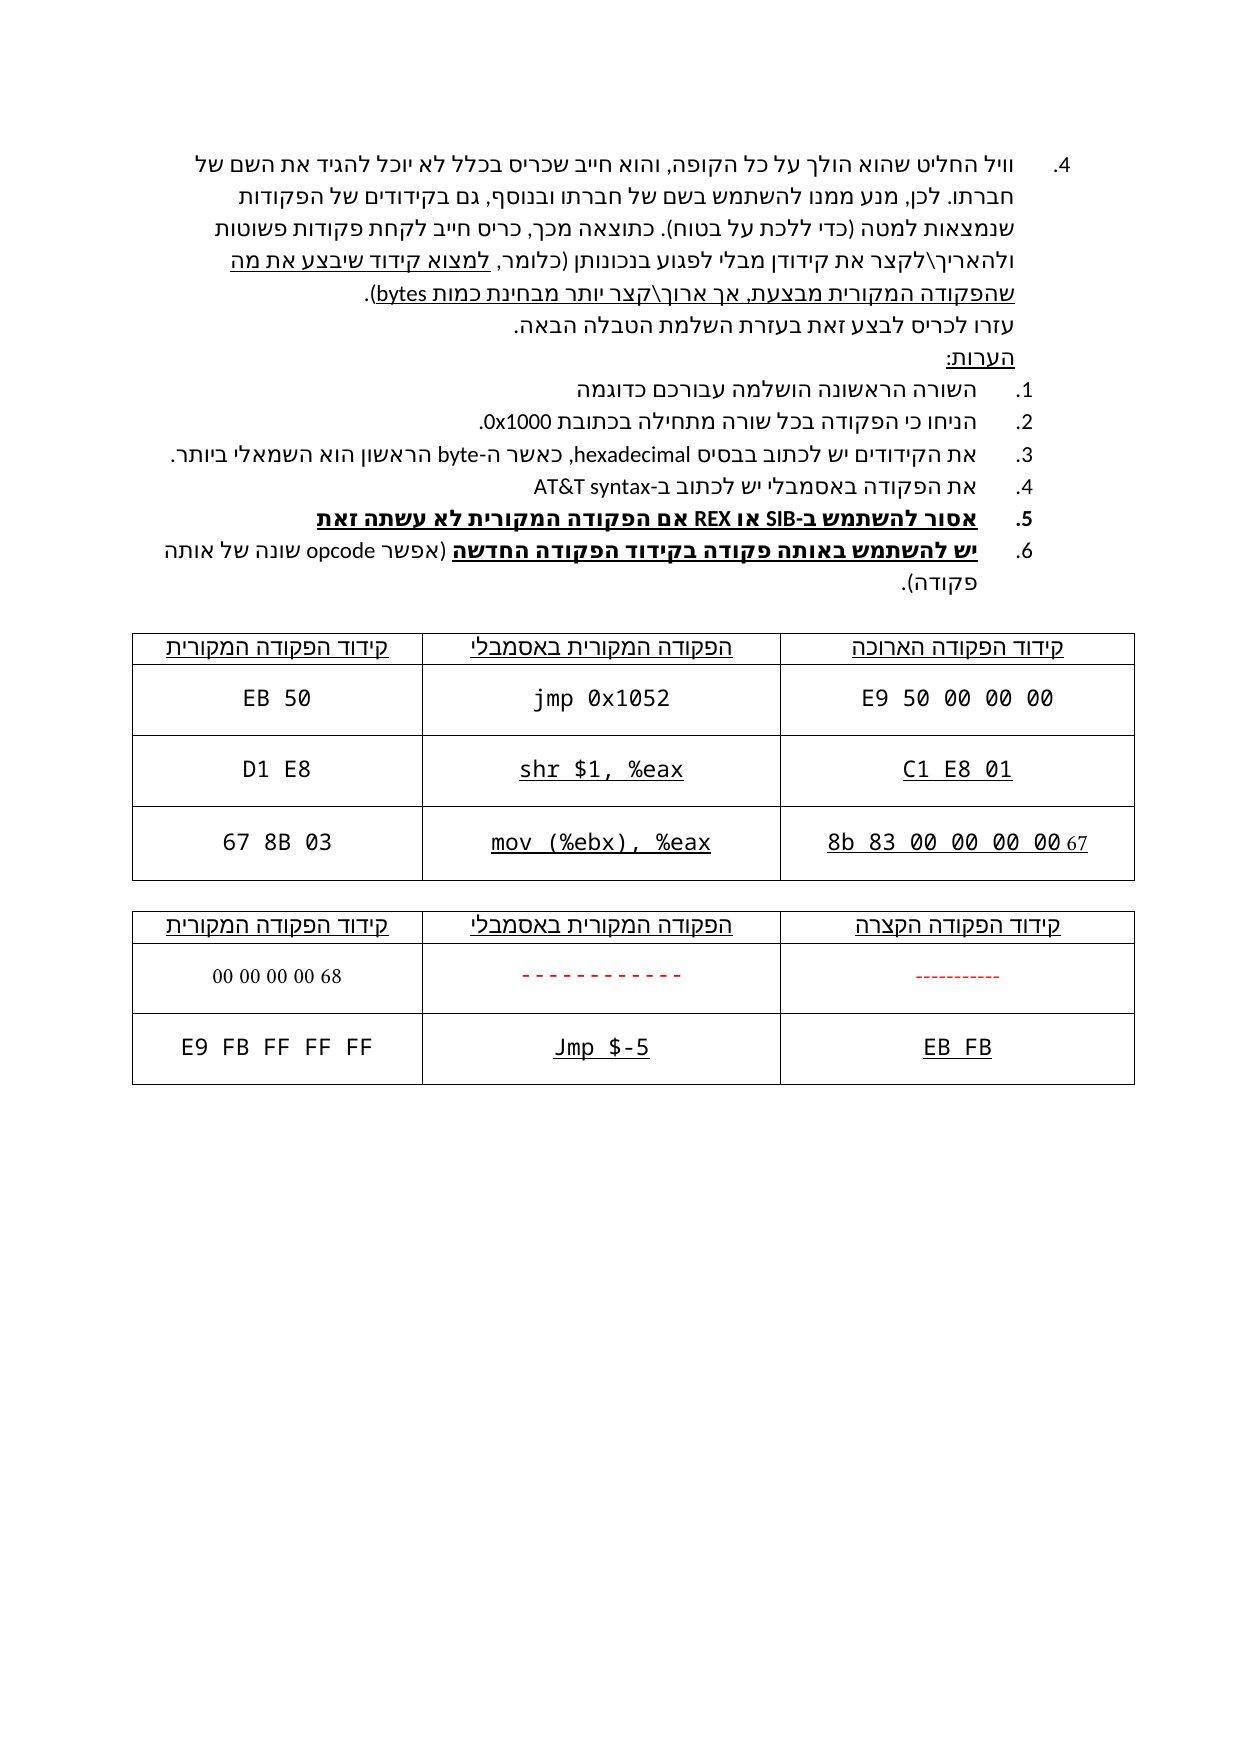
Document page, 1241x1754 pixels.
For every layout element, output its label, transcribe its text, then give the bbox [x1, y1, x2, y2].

table_cell ------------ [423, 944, 780, 1013]
list וויל החליט שהוא הולך על כל הקופה, והוא חייב שכריס בכלל לא יוכל להגיד את השם של חברתו. לכן, מנע ממנו להשתמש בשם של חברתו ובנוסף, גם בקידודים של הפקודות שנמצאות למטה (כדי ללכת על בטוח). כתוצאה מכך, כריס חייב לקחת פקודות פשוטות ולהאריך\לקצר את קידודן מבלי לפגוע בנכונותן (כלומר, למצוא קידוד שיבצע את מה שהפקודה המקורית מבצעת, אך ארוך\קצר יותר מבחינת כמות bytes). עזרו לכריס לבצע זאת בעזרת השלמת הטבלה הבאה. [150, 150, 1053, 339]
table_cell mov (%ebx), %eax [423, 807, 780, 880]
table_cell 67 8b 83 00 00 00 00 [781, 807, 1134, 880]
table_header קידוד הפקודה המקורית [133, 634, 422, 664]
table_header הפקודה המקורית באסמבלי [423, 634, 780, 664]
list הניחו כי הפקודה בכל שורה מתחילה בכתובת 0x1000. [150, 407, 1015, 436]
table_cell 67 8B 03 [133, 807, 422, 880]
text הערות: [150, 343, 1015, 371]
table_cell E9 50 00 00 00 [781, 665, 1134, 734]
table_cell Jmp $-5 [423, 1014, 780, 1083]
table_cell 68 00 00 00 00 [133, 944, 422, 1013]
table_header קידוד הפקודה הקצרה [781, 912, 1134, 942]
list את הקידודים יש לכתוב בבסיס hexadecimal, כאשר ה-byte הראשון הוא השמאלי ביותר. [150, 440, 1015, 468]
table_cell shr $1, %eax [423, 736, 780, 806]
table_header הפקודה המקורית באסמבלי [423, 912, 780, 942]
table_cell ----------- [781, 944, 1134, 1013]
table_header קידוד הפקודה המקורית [133, 912, 422, 942]
table_cell EB 50 [133, 665, 422, 734]
table_cell EB FB [781, 1014, 1134, 1083]
table_cell D1 E8 [133, 736, 422, 806]
table_cell E9 FB FF FF FF [133, 1014, 422, 1083]
list אסור להשתמש ב-SIB או REX אם הפקודה המקורית לא עשתה זאת [150, 504, 1015, 532]
table_header קידוד הפקודה הארוכה [781, 634, 1134, 664]
table_cell jmp 0x1052 [423, 665, 780, 734]
list את הפקודה באסמבלי יש לכתוב ב-AT&T syntax [150, 472, 1015, 500]
list יש להשתמש באותה פקודה בקידוד הפקודה החדשה (אפשר opcode שונה של אותה פקודה). [150, 536, 1015, 596]
list השורה הראשונה הושלמה עבורכם כדוגמה [150, 375, 1015, 403]
table_cell C1 E8 01 [781, 736, 1134, 806]
